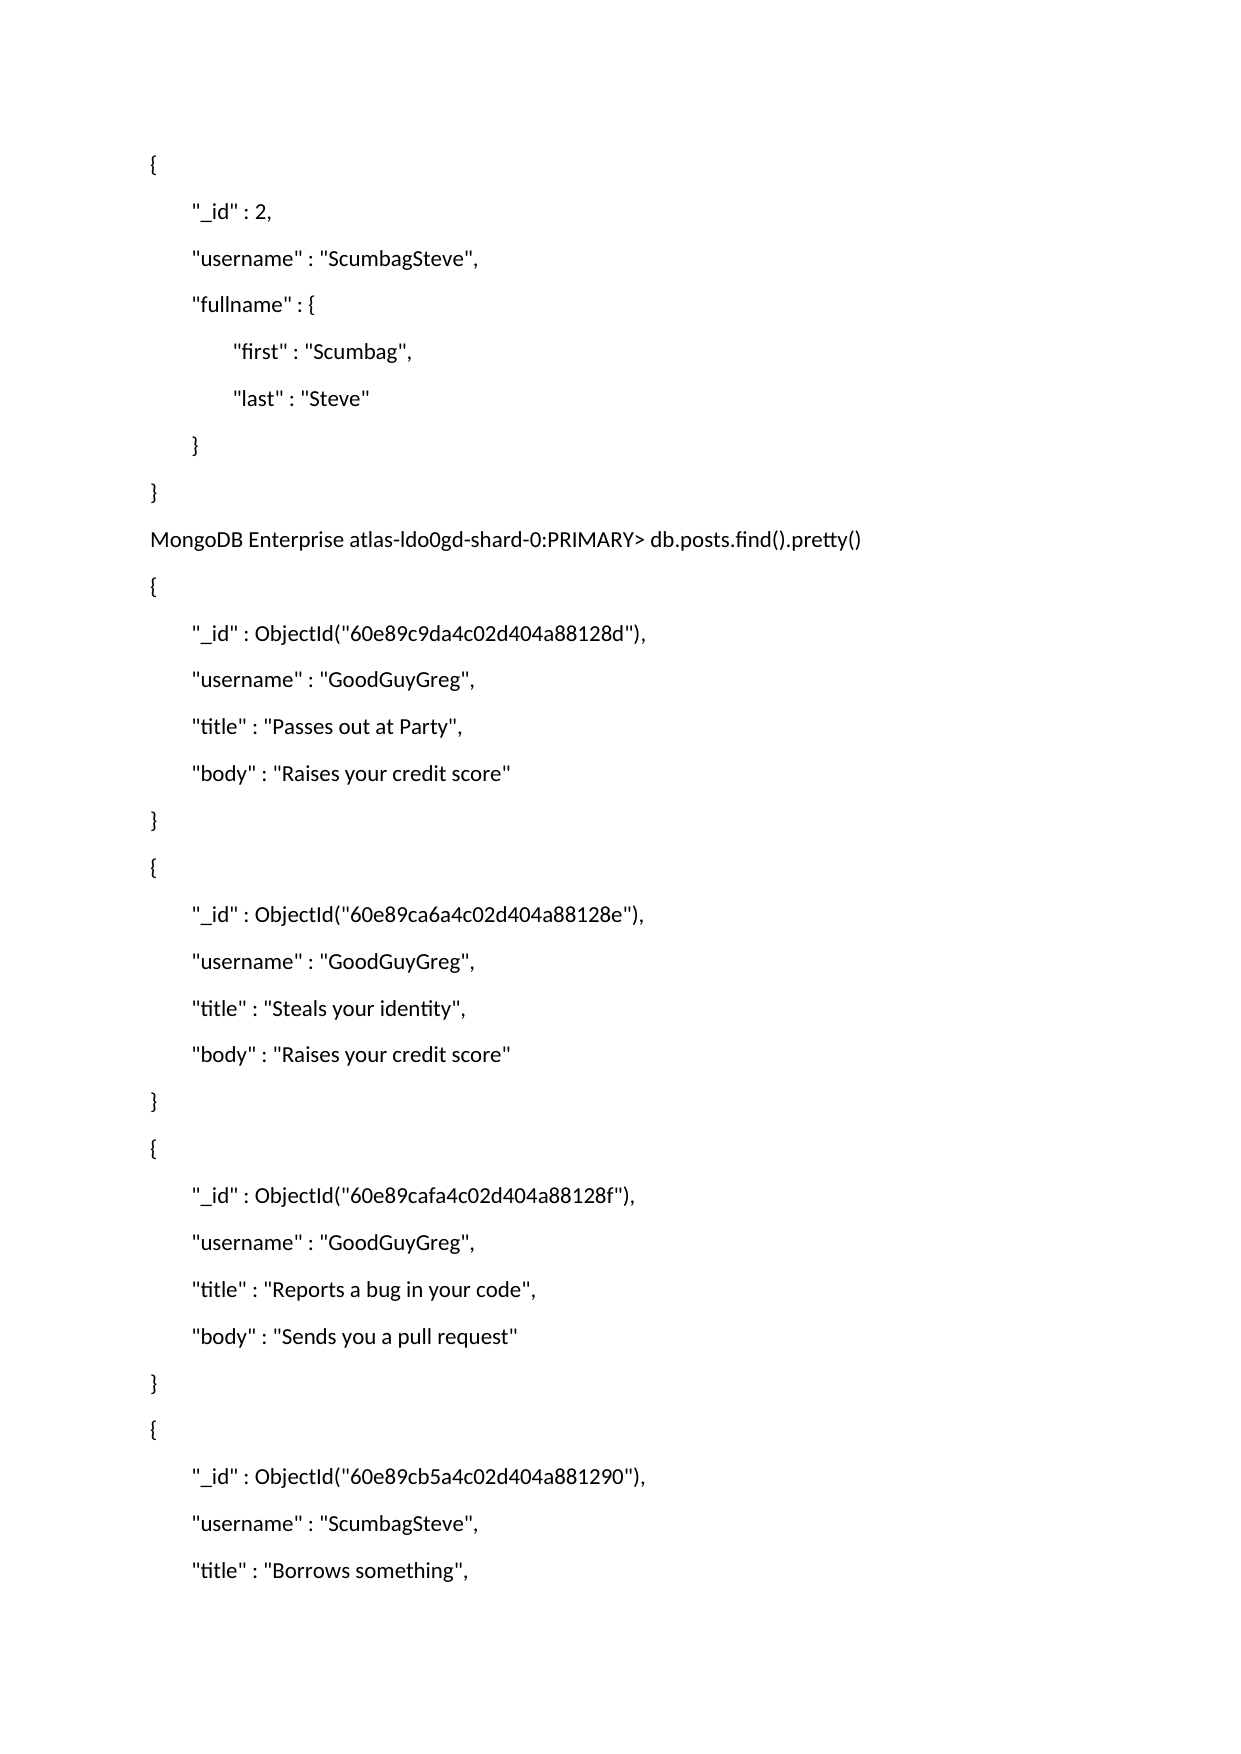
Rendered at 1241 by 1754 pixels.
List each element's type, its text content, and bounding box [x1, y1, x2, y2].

text "username" : "GoodGuyGreg", [150, 947, 1090, 975]
text "username" : "GoodGuyGreg", [150, 1228, 1090, 1256]
text "_id" : 2, [150, 197, 1090, 225]
text "username" : "ScumbagSteve", [150, 1509, 1090, 1537]
text MongoDB Enterprise atlas-ldo0gd-shard-0:PRIMARY> db.posts.find().pretty() [150, 525, 1090, 553]
text { [150, 853, 1090, 881]
text { [150, 1416, 1090, 1444]
text "last" : "Steve" [150, 384, 1090, 412]
text "_id" : ObjectId("60e89cb5a4c02d404a881290"), [150, 1462, 1090, 1491]
text "first" : "Scumbag", [150, 337, 1090, 366]
text } [150, 806, 1090, 834]
text { [150, 572, 1090, 600]
text "_id" : ObjectId("60e89ca6a4c02d404a88128e"), [150, 900, 1090, 928]
text "title" : "Steals your identity", [150, 994, 1090, 1022]
text "fullname" : { [150, 291, 1090, 319]
text "_id" : ObjectId("60e89c9da4c02d404a88128d"), [150, 619, 1090, 647]
text "title" : "Reports a bug in your code", [150, 1275, 1090, 1303]
text { [150, 1134, 1090, 1162]
text "body" : "Raises your credit score" [150, 759, 1090, 787]
text "body" : "Sends you a pull request" [150, 1322, 1090, 1350]
text "body" : "Raises your credit score" [150, 1041, 1090, 1069]
text "_id" : ObjectId("60e89cafa4c02d404a88128f"), [150, 1181, 1090, 1209]
text } [150, 478, 1090, 506]
text } [150, 1087, 1090, 1116]
text "title" : "Borrows something", [150, 1556, 1090, 1584]
text } [150, 1369, 1090, 1397]
text } [150, 431, 1090, 459]
text "title" : "Passes out at Party", [150, 712, 1090, 741]
text "username" : "ScumbagSteve", [150, 244, 1090, 272]
text { [150, 150, 1090, 178]
text "username" : "GoodGuyGreg", [150, 666, 1090, 694]
